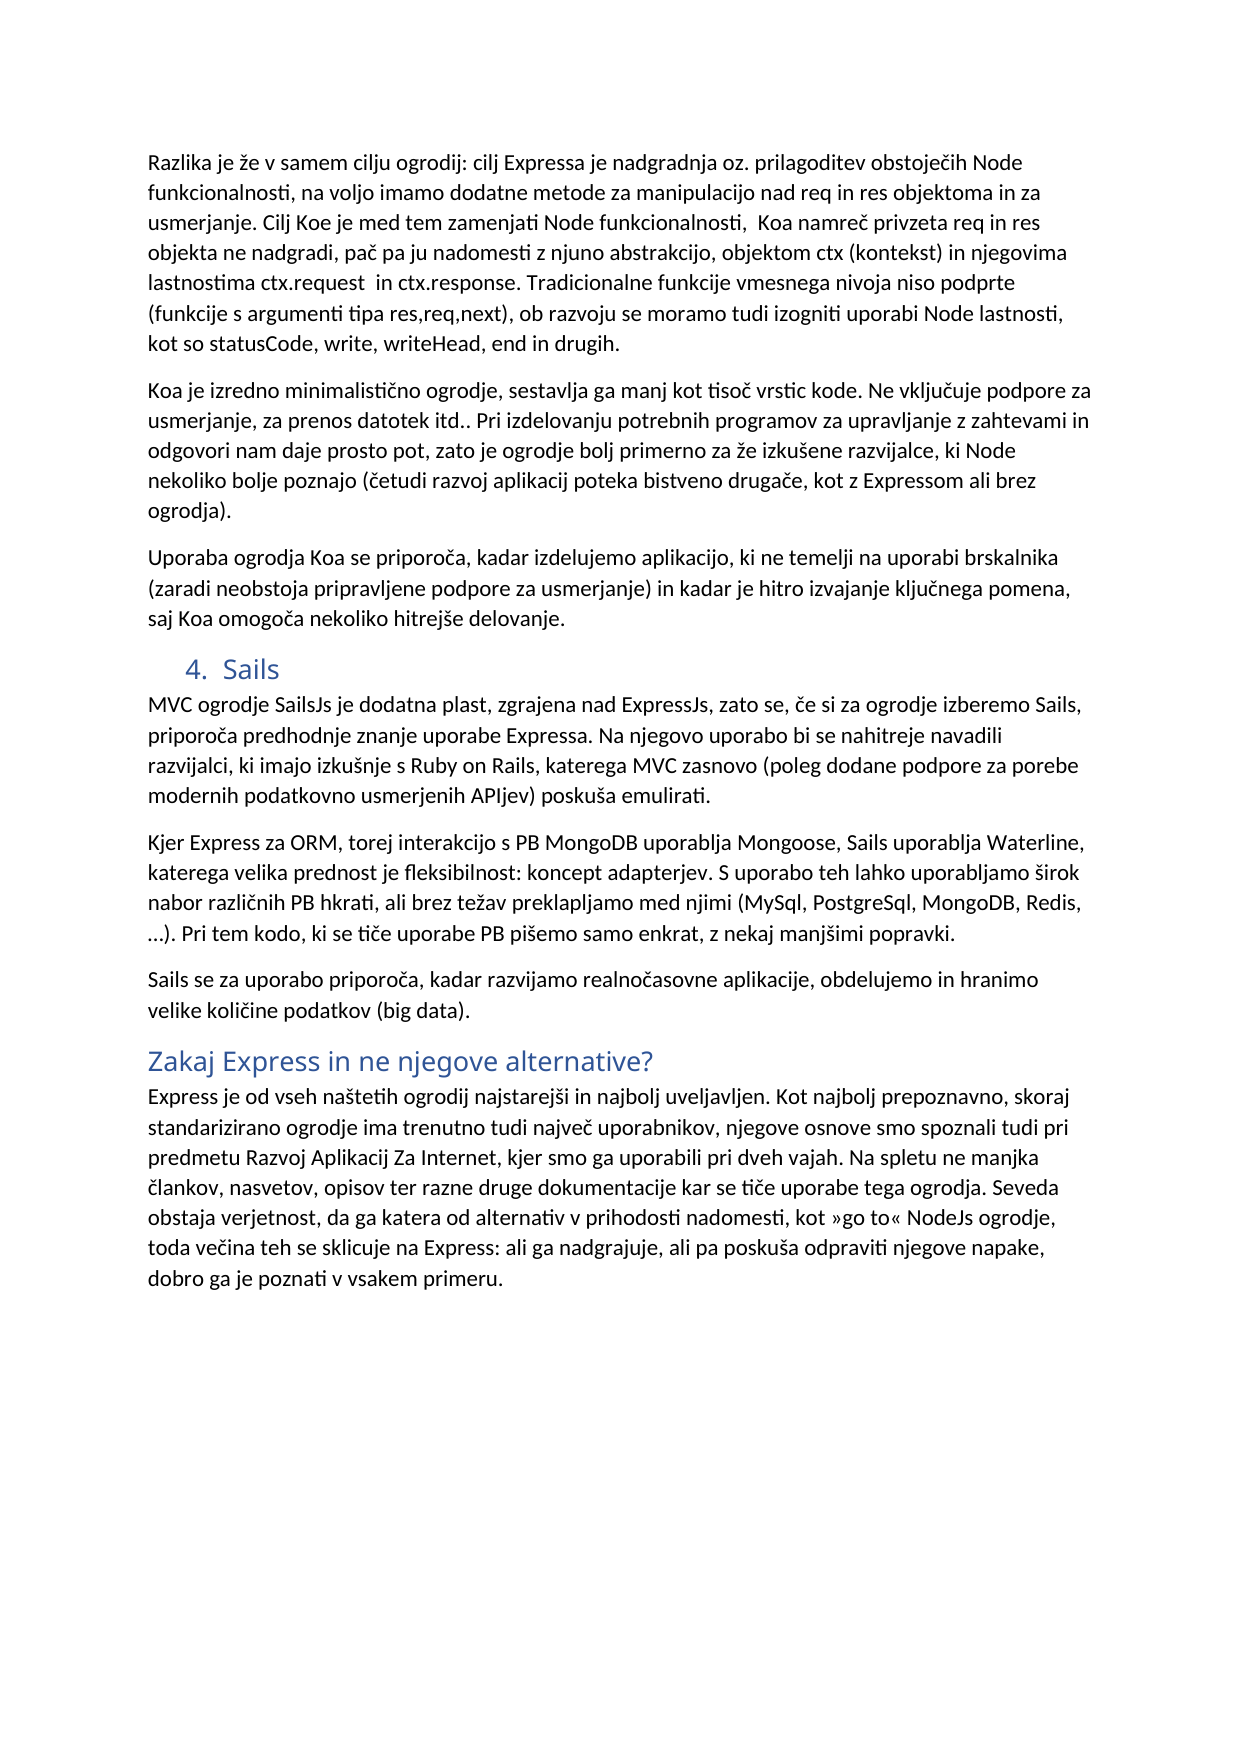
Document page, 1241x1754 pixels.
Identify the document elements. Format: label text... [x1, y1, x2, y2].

text Razlika je že v samem cilju ogrodij: cilj Expressa je nadgradnja oz. prilagoditev obstoječih Node funkcionalnosti, na voljo imamo dodatne metode za manipulacijo nad req in res objektoma in za usmerjanje. Cilj Koe je med tem zamenjati Node funkcionalnosti, Koa namreč privzeta req in res objekta ne nadgradi, pač pa ju nadomesti z njuno abstrakcijo, objektom ctx (kontekst) in njegovima lastnostima ctx.request in ctx.response. Tradicionalne funkcije vmesnega nivoja niso podprte (funkcije s argumenti tipa res,req,next), ob razvoju se moramo tudi izogniti uporabi Node lastnosti, kot so statusCode, write, writeHead, end in drugih. [148, 148, 1093, 357]
text MVC ogrodje SailsJs je dodatna plast, zgrajena nad ExpressJs, zato se, če si za ogrodje izberemo Sails, priporoča predhodnje znanje uporabe Expressa. Na njegovo uporabo bi se nahitreje navadili razvijalci, ki imajo izkušnje s Ruby on Rails, katerega MVC zasnovo (poleg dodane podpore za porebe modernih podatkovno usmerjenih APIjev) poskuša emulirati. [148, 691, 1093, 809]
subtitle Zakaj Express in ne njegove alternative? [148, 1043, 1093, 1079]
subtitle Sails [185, 651, 1093, 688]
text Express je od vseh naštetih ogrodij najstarejši in najbolj uveljavljen. Kot najbolj prepoznavno, skoraj standarizirano ogrodje ima trenutno tudi največ uporabnikov, njegove osnove smo spoznali tudi pri predmetu Razvoj Aplikacij Za Internet, kjer smo ga uporabili pri dveh vajah. Na spletu ne manjka člankov, nasvetov, opisov ter razne druge dokumentacije kar se tiče uporabe tega ogrodja. Seveda obstaja verjetnost, da ga katera od alternativ v prihodosti nadomesti, kot »go to« NodeJs ogrodje, toda večina teh se sklicuje na Express: ali ga nadgrajuje, ali pa poskuša odpraviti njegove napake, dobro ga je poznati v vsakem primeru. [148, 1082, 1093, 1292]
text Kjer Express za ORM, torej interakcijo s PB MongoDB uporablja Mongoose, Sails uporablja Waterline, katerega velika prednost je fleksibilnost: koncept adapterjev. S uporabo teh lahko uporabljamo širok nabor različnih PB hkrati, ali brez težav preklapljamo med njimi (MySql, PostgreSql, MongoDB, Redis, …). Pri tem kodo, ki se tiče uporabe PB pišemo samo enkrat, z nekaj manjšimi popravki. [148, 828, 1093, 947]
text Uporaba ogrodja Koa se priporoča, kadar izdelujemo aplikacijo, ki ne temelji na uporabi brskalnika (zaradi neobstoja pripravljene podpore za usmerjanje) in kadar je hitro izvajanje ključnega pomena, saj Koa omogoča nekoliko hitrejše delovanje. [148, 543, 1093, 632]
text Sails se za uporabo priporoča, kadar razvijamo realnočasovne aplikacije, obdelujemo in hranimo velike količine podatkov (big data). [148, 966, 1093, 1024]
text Koa je izredno minimalistično ogrodje, sestavlja ga manj kot tisoč vrstic kode. Ne vključuje podpore za usmerjanje, za prenos datotek itd.. Pri izdelovanju potrebnih programov za upravljanje z zahtevami in odgovori nam daje prosto pot, zato je ogrodje bolj primerno za že izkušene razvijalce, ki Node nekoliko bolje poznajo (četudi razvoj aplikacij poteka bistveno drugače, kot z Expressom ali brez ogrodja). [148, 376, 1093, 524]
